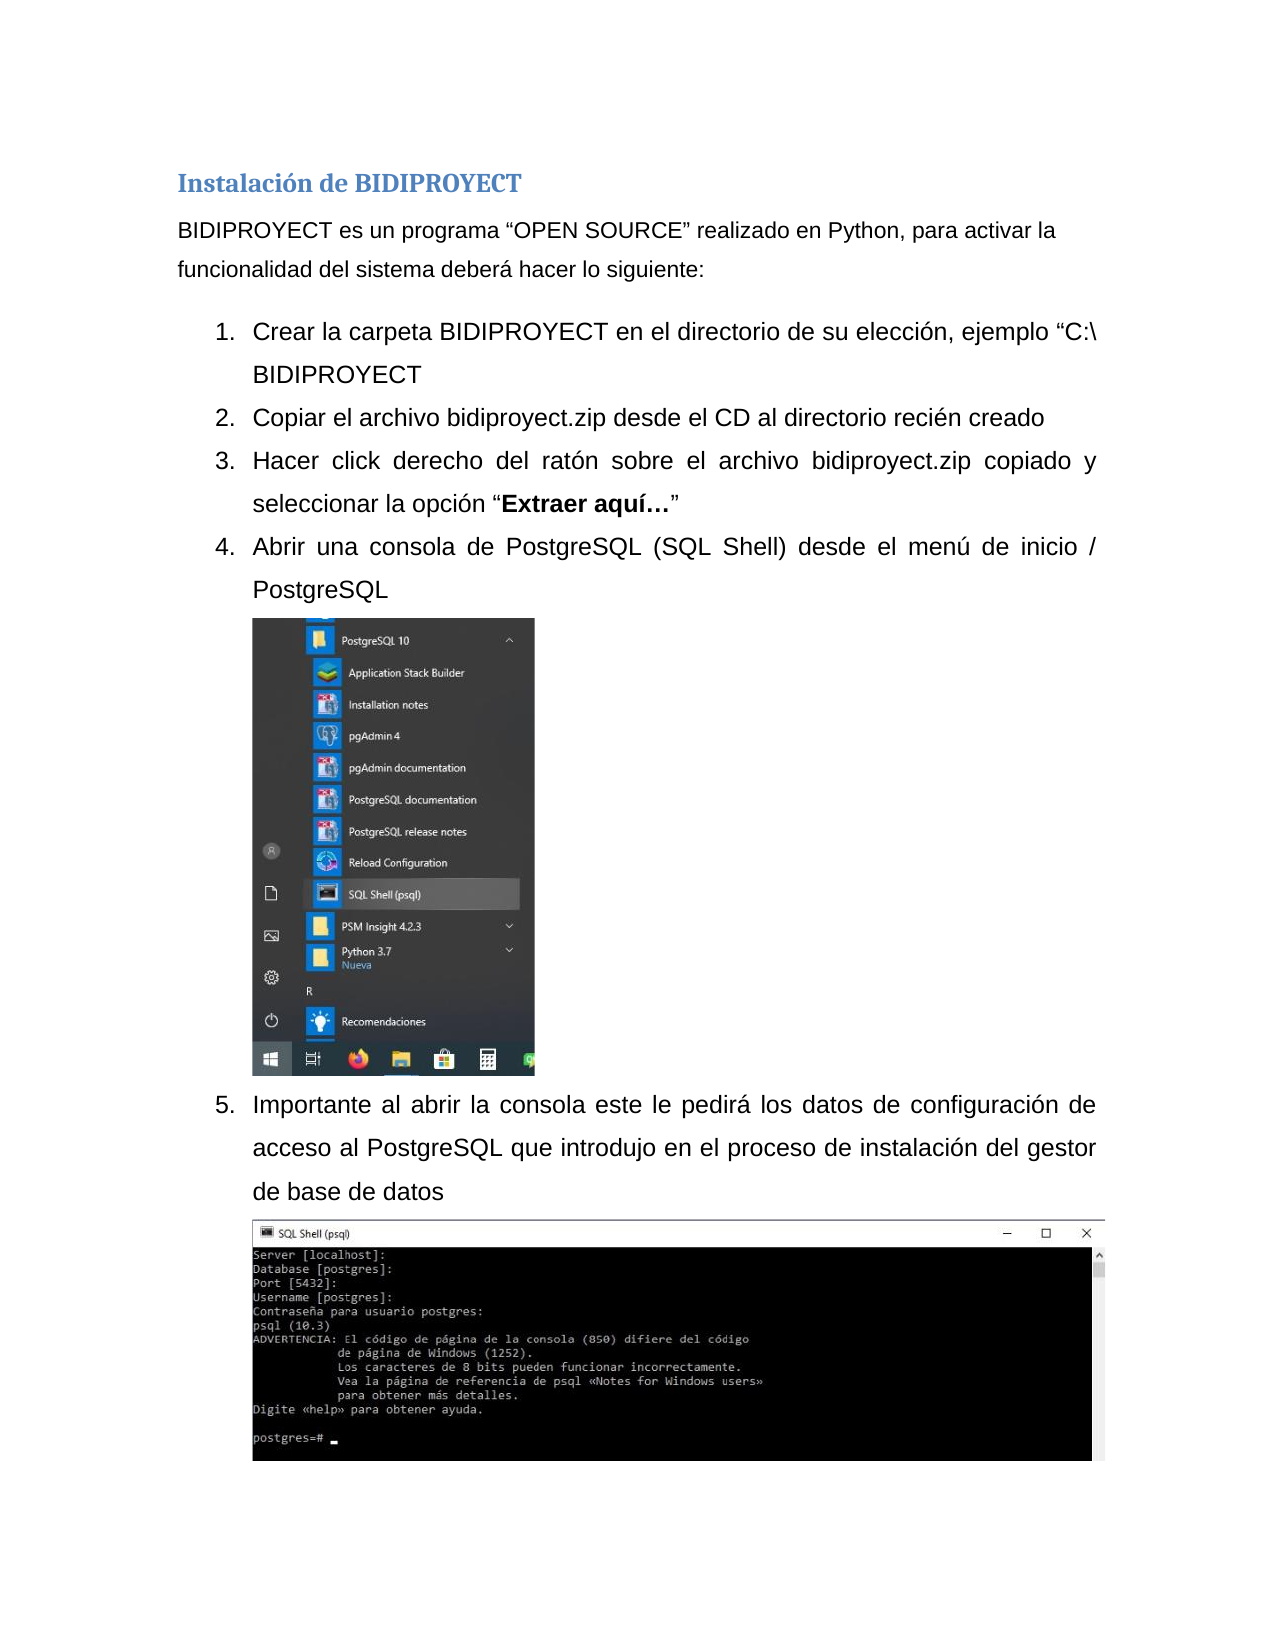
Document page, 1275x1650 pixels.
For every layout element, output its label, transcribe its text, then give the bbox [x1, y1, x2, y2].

list Hacer click derecho del ratón sobre el archivo bidiproyect.zip copiado y seleccionar la opción “Extraer aquí…” [215, 446, 1098, 518]
picture [252, 1219, 1106, 1461]
list Importante al abrir la consola este le pedirá los datos de configuración de acceso al PostgreSQL que introdujo en el proceso de instalación del gestor de base de datos [215, 1090, 1098, 1205]
picture [252, 618, 535, 1076]
list Copiar el archivo bidiproyect.zip desde el CD al directorio recién creado [215, 403, 1098, 431]
text BIDIPROYECT es un programa “OPEN SOURCE” realizado en Python, para activar la funcionalidad del sistema deberá hacer lo siguiente: [177, 217, 1098, 282]
subtitle Instalación de BIDIPROYECT [177, 168, 1098, 199]
list Crear la carpeta BIDIPROYECT en el directorio de su elección, ejemplo “C:\BIDIPROYECT [215, 316, 1098, 388]
list Abrir una consola de PostgreSQL (SQL Shell) desde el menú de inicio / PostgreSQL [215, 532, 1098, 604]
